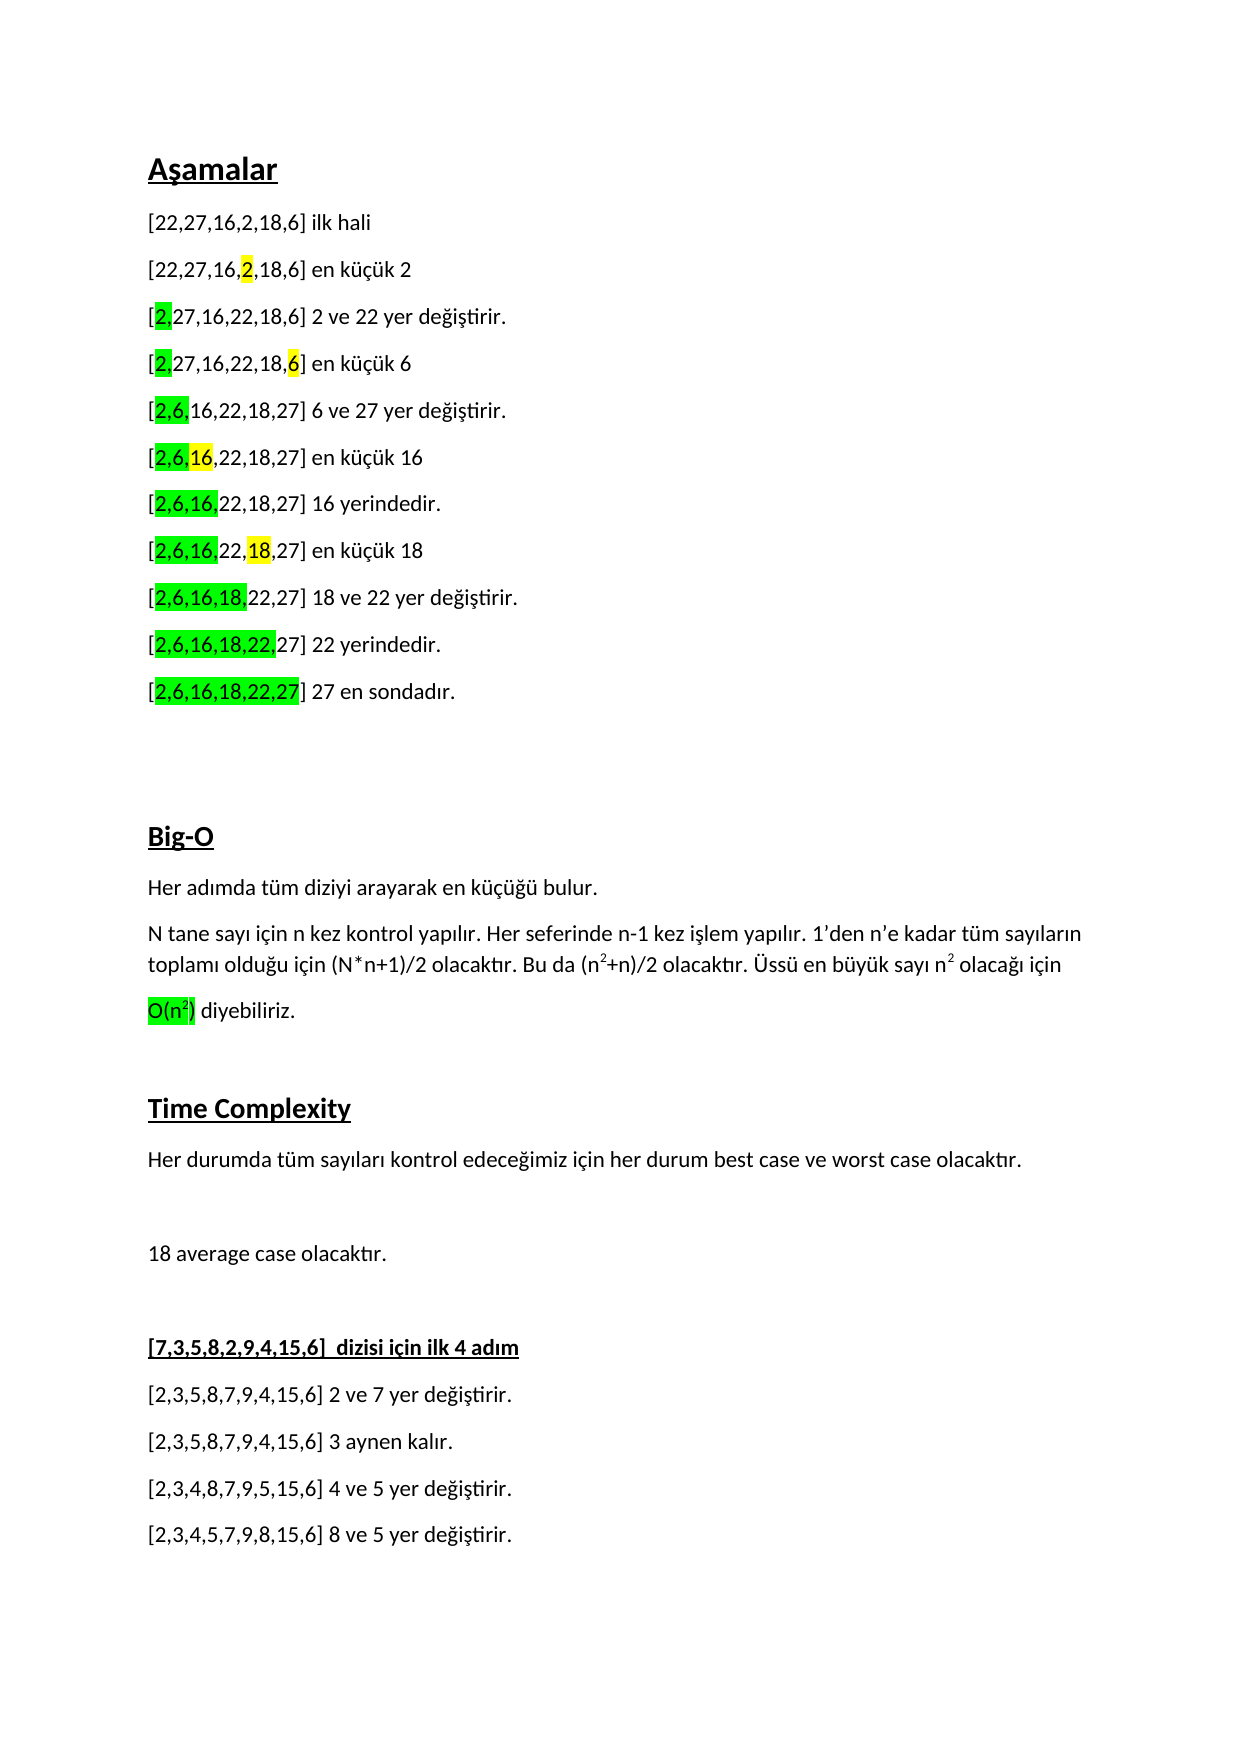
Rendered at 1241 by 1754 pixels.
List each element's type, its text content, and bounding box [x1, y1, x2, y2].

text [2,6,16,18,22,27] 18 ve 22 yer değiştirir. [247, 583, 1093, 611]
text [2,27,16,22,18,6] en küçük 6 [172, 349, 288, 377]
text Big-O [148, 818, 1093, 853]
text Her adımda tüm diziyi arayarak en küçüğü bulur. [148, 873, 1093, 901]
text [2,6,16,22,18,27] 16 yerindedir. [148, 489, 1093, 517]
text [22,27,16,2,18,6] ilk hali [148, 208, 1093, 236]
text Her durumda tüm sayıları kontrol edeceğimiz için her durum best case ve worst case olacaktır. [148, 1146, 1093, 1173]
text [7,3,5,8,2,9,4,15,6] dizisi için ilk 4 adım [148, 1333, 1093, 1361]
text [2,27,16,22,18,6] 2 ve 22 yer değiştirir. [172, 302, 1093, 330]
text Time Complexity [148, 1090, 1093, 1126]
text [2,6,16,22,18,27] 6 ve 27 yer değiştirir. [189, 396, 1093, 424]
text 18 average case olacaktır. [148, 1239, 1093, 1267]
text O(n2) diyebiliriz. [195, 997, 1093, 1025]
text [2,3,4,5,7,9,8,15,6] 8 ve 5 yer değiştirir. [148, 1521, 1093, 1548]
text N tane sayı için n kez kontrol yapılır. Her seferinde n-1 kez işlem yapılır. 1’den n’e kadar tüm sayıların toplamı olduğu için (N*n+1)/2 olacaktır. Bu da (n2+n)/2 olacaktır. Üssü en büyük sayı n2 olacağı için [148, 919, 1093, 978]
text [2,6,16,22,18,27] en küçük 16 [213, 443, 1093, 471]
text [2,27,16,22,18,6] en küçük 6 [299, 349, 1093, 377]
text [22,27,16,2,18,6] en küçük 2 [148, 255, 241, 283]
text [2,3,4,8,7,9,5,15,6] 4 ve 5 yer değiştirir. [148, 1474, 1093, 1502]
text [2,6,16,22,18,27] en küçük 18 [271, 536, 1093, 564]
text [2,3,5,8,7,9,4,15,6] 2 ve 7 yer değiştirir. [148, 1380, 1093, 1408]
text Aşamalar [148, 148, 1093, 188]
text [2,3,5,8,7,9,4,15,6] 3 aynen kalır. [148, 1427, 1093, 1455]
text [22,27,16,2,18,6] en küçük 2 [253, 255, 1093, 283]
text [2,6,16,18,22,27] 27 en sondadır. [299, 677, 1093, 705]
text [2,6,16,18,22,27] 22 yerindedir. [276, 630, 1093, 658]
